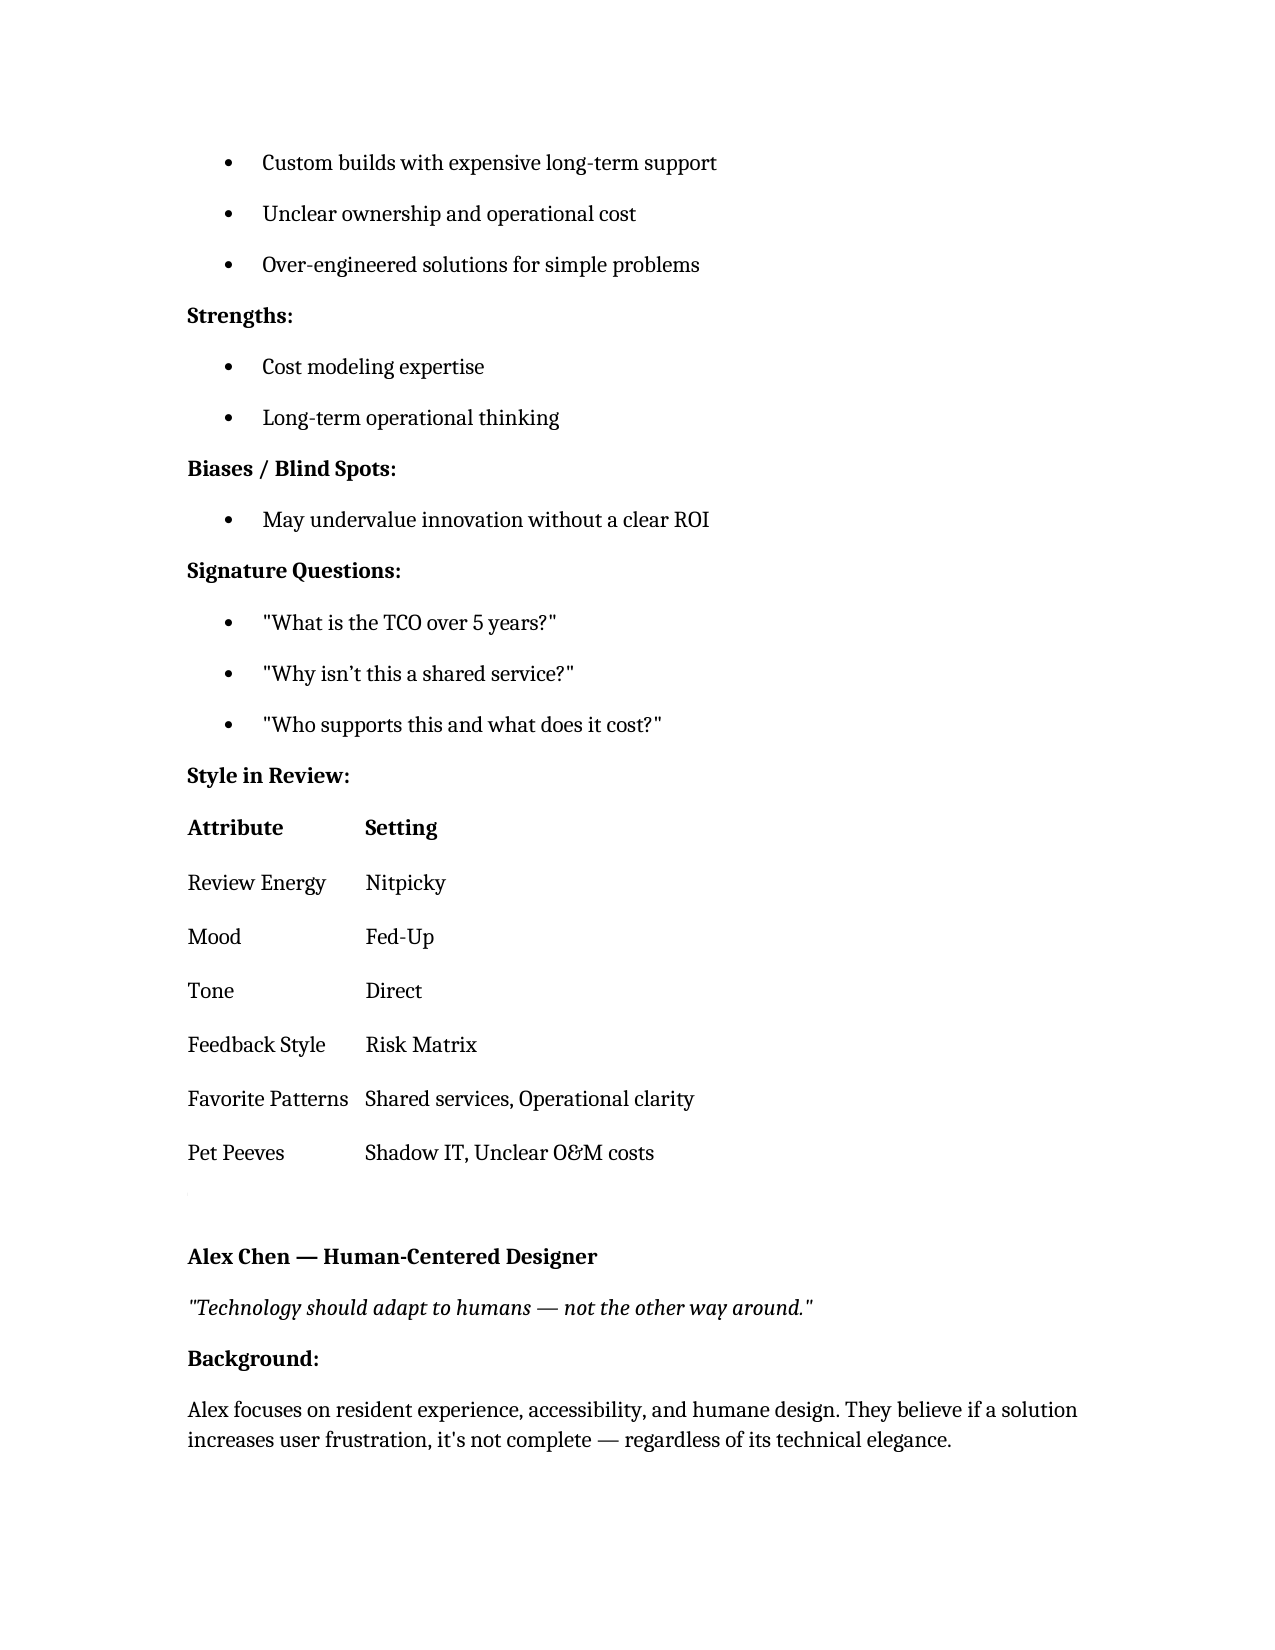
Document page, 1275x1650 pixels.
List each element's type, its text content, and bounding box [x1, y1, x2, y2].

table_cell Shared services, Operational clarity [364, 1084, 718, 1138]
text Background: [187, 1346, 1087, 1372]
table_header Attribute [186, 814, 364, 868]
table_cell Risk Matrix [364, 1030, 718, 1084]
text Alex Chen — Human-Centered Designer [187, 1244, 1087, 1270]
text Strengths: [187, 303, 1087, 329]
text Signature Questions: [187, 558, 1087, 585]
table_cell Shadow IT, Unclear O&M costs [364, 1139, 718, 1193]
list "Why isn’t this a shared service?" [225, 660, 1087, 687]
list Unclear ownership and operational cost [225, 201, 1087, 227]
list Over-engineered solutions for simple problems [225, 252, 1087, 278]
text Alex focuses on resident experience, accessibility, and humane design. They believe if a solution increases user frustration, it's not complete — regardless of its technical elegance. [187, 1397, 1087, 1453]
table_cell Nitpicky [364, 868, 718, 922]
text Biases / Blind Spots: [187, 456, 1087, 483]
table_cell Review Energy [186, 868, 364, 922]
table_cell Feedback Style [186, 1030, 364, 1084]
table_cell Fed-Up [364, 922, 718, 976]
list Long-term operational thinking [225, 405, 1087, 432]
table_cell Mood [186, 922, 364, 976]
text "Technology should adapt to humans — not the other way around." [187, 1295, 1087, 1321]
list "What is the TCO over 5 years?" [225, 609, 1087, 636]
table_cell Tone [186, 976, 364, 1030]
table_cell Direct [364, 976, 718, 1030]
list "Who supports this and what does it cost?" [225, 711, 1087, 738]
list Custom builds with expensive long-term support [225, 150, 1087, 176]
list May undervalue innovation without a clear ROI [225, 507, 1087, 534]
list Cost modeling expertise [225, 354, 1087, 381]
table_cell Pet Peeves [186, 1139, 364, 1193]
text Style in Review: [187, 762, 1087, 789]
table_header Setting [364, 814, 718, 868]
table_cell Favorite Patterns [186, 1084, 364, 1138]
